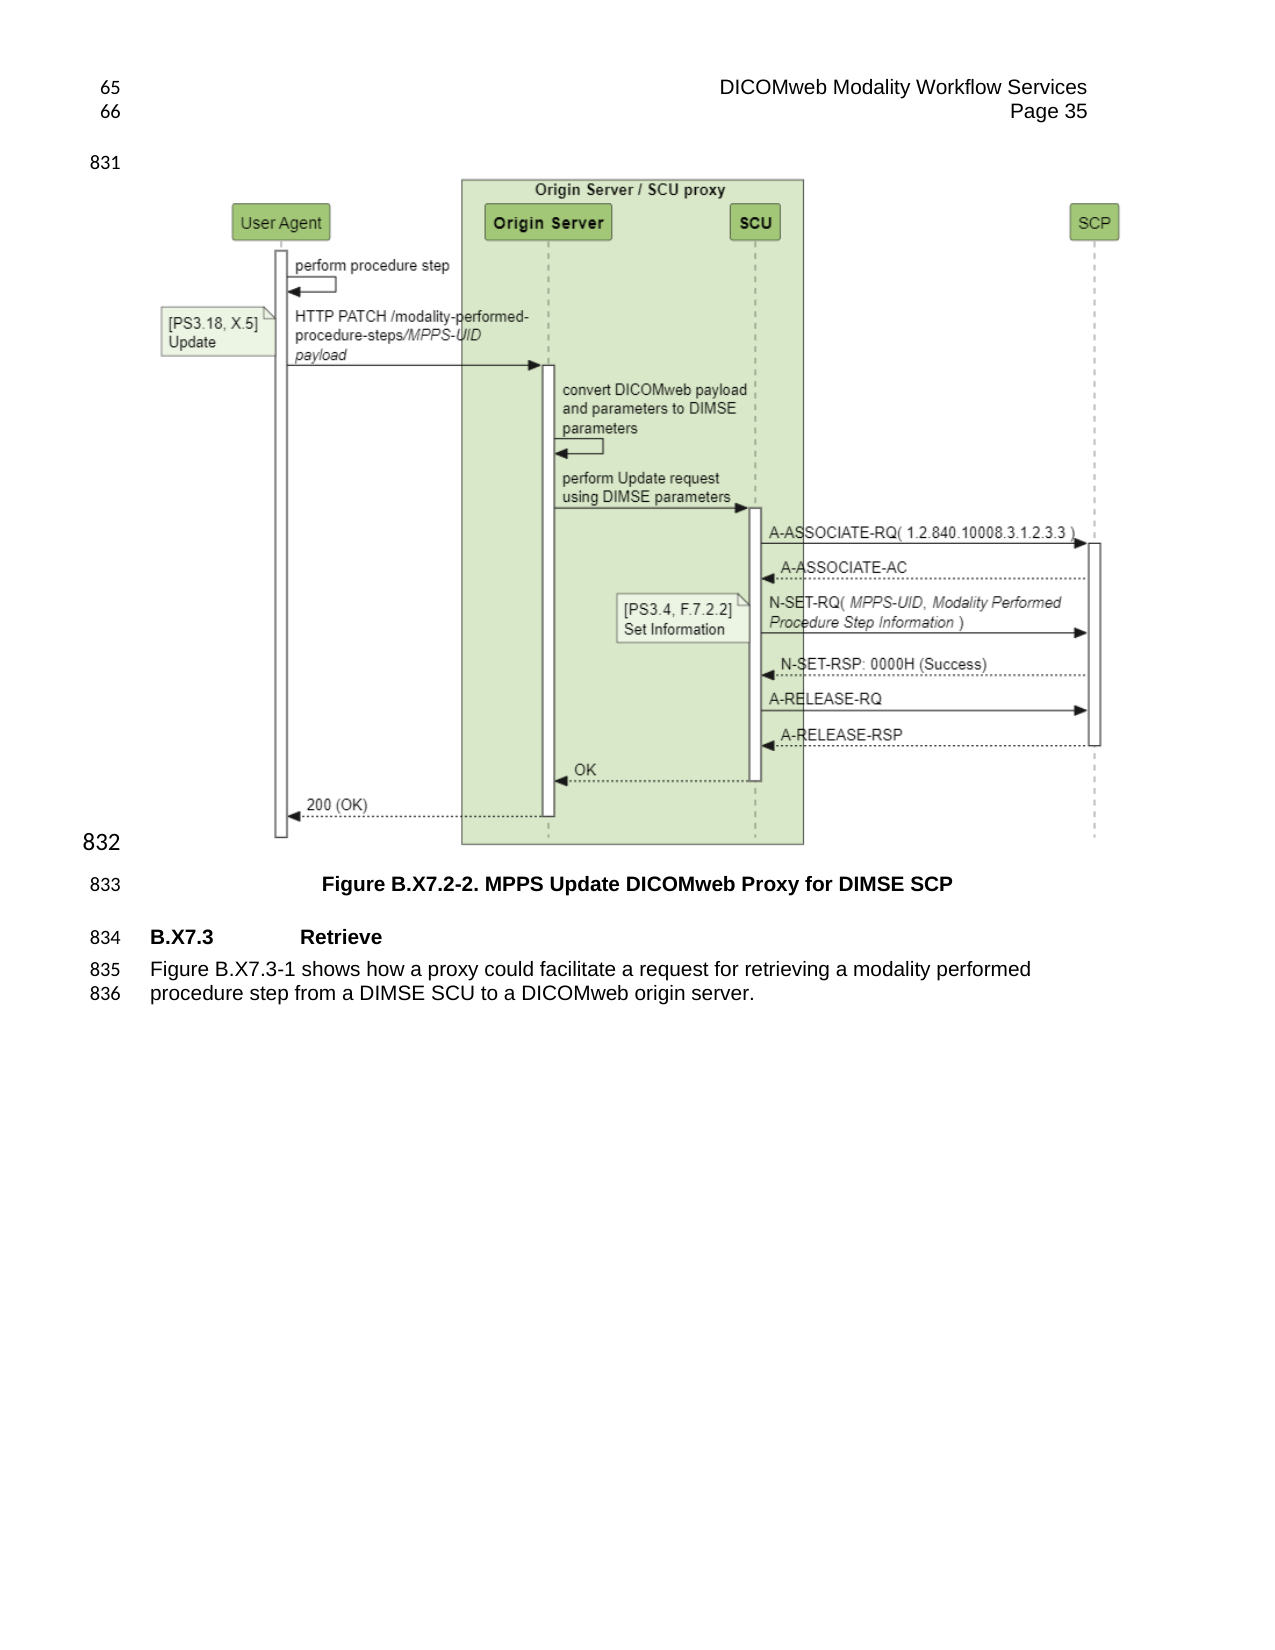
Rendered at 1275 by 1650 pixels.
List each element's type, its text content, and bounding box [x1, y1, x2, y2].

picture [150, 173, 1125, 851]
title Figure B.X7.2-2. MPPS Update DICOMweb Proxy for DIMSE SCP [150, 871, 1125, 895]
text Figure B.X7.3-1 shows how a proxy could facilitate a request for retrieving a modality performed procedure step from a DIMSE SCU to a DICOMweb origin server. [150, 957, 1125, 1005]
subtitle B.X7.3 Retrieve [150, 924, 1125, 948]
